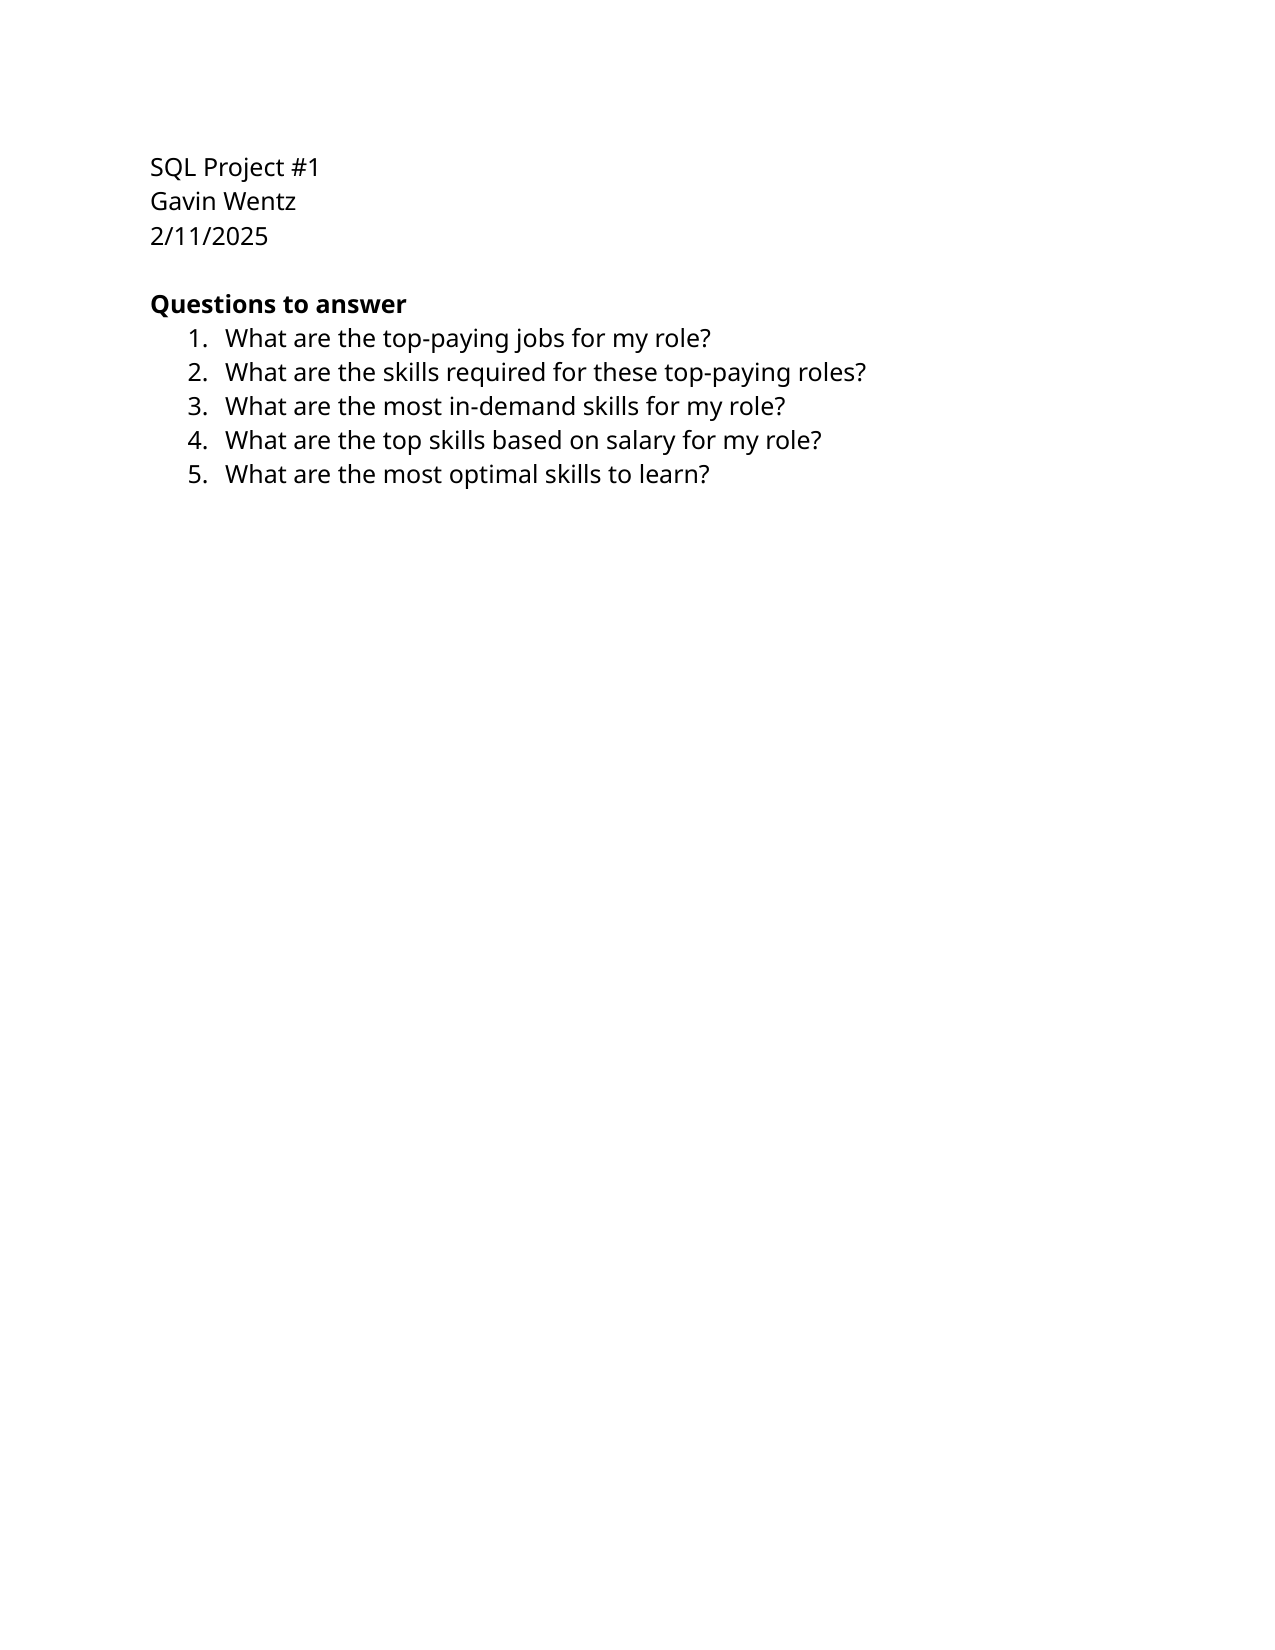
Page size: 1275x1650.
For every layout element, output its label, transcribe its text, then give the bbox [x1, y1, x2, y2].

list What are the skills required for these top-paying roles? [187, 354, 1125, 388]
list What are the most in-demand skills for my role? [187, 388, 1125, 422]
text Gavin Wentz [150, 184, 1125, 218]
text Questions to answer [150, 286, 1125, 320]
text 2/11/2025 [150, 218, 1125, 252]
list What are the top skills based on salary for my role? [187, 422, 1125, 457]
text SQL Project #1 [150, 150, 1125, 184]
list What are the most optimal skills to learn? [187, 457, 1125, 491]
list What are the top-paying jobs for my role? [187, 320, 1125, 354]
